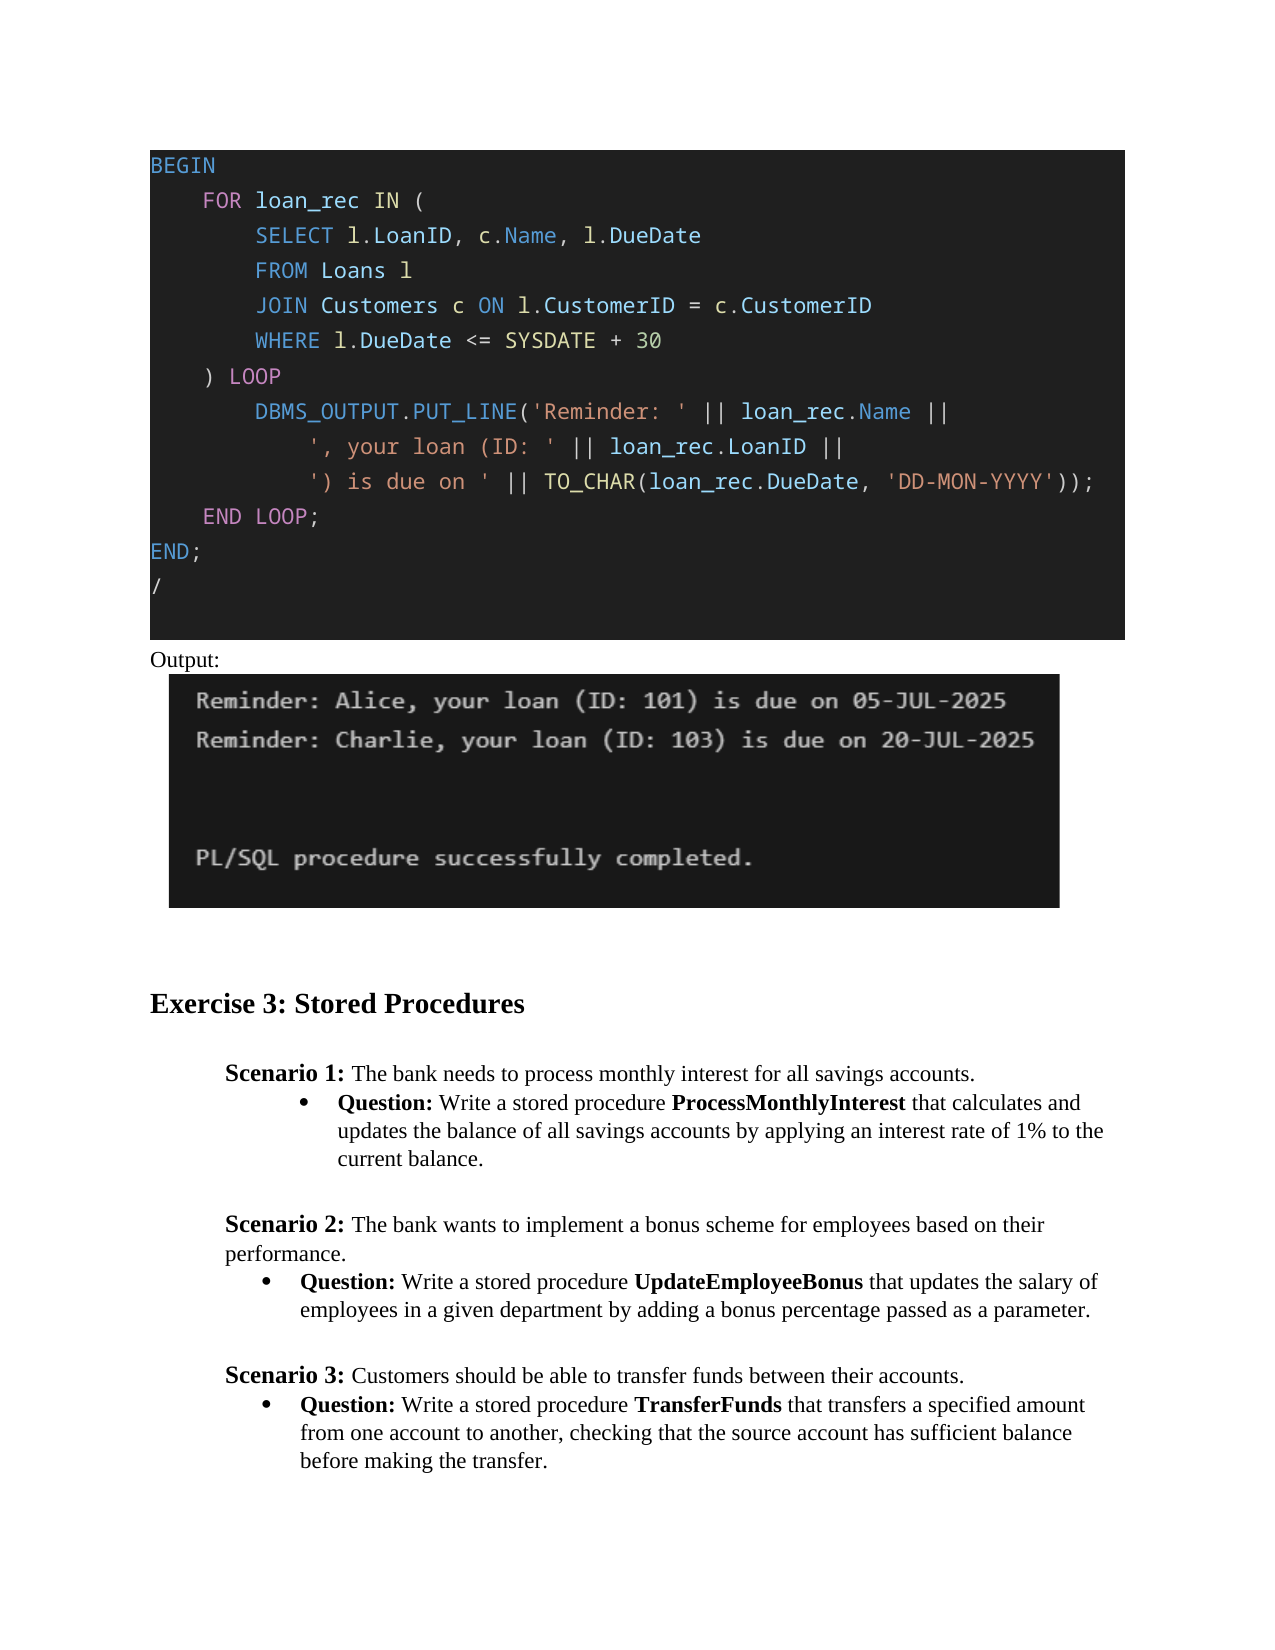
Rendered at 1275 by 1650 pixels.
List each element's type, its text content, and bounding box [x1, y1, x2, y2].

text JOIN Customers c ON l.CustomerID = c.CustomerID [150, 290, 1125, 320]
list Question: Write a stored procedure ProcessMonthlyInterest that calculates and updates the balance of all savings accounts by applying an interest rate of 1% to the current balance. [300, 1089, 1125, 1171]
text END LOOP; [150, 501, 1125, 531]
text FOR loan_rec IN ( [150, 185, 1125, 215]
text / [150, 571, 1125, 601]
list Question: Write a stored procedure TransferFunds that transfers a specified amount from one account to another, checking that the source account has sufficient balance before making the transfer. [262, 1391, 1125, 1474]
text SELECT l.LoanID, c.Name, l.DueDate [150, 220, 1125, 250]
text Output: [150, 646, 1125, 673]
text Scenario 1: The bank needs to process monthly interest for all savings accounts. [225, 1058, 1125, 1087]
text END; [150, 536, 1125, 566]
text WHERE l.DueDate <= SYSDATE + 30 [150, 326, 1125, 355]
text ') is due on ' || TO_CHAR(loan_rec.DueDate, 'DD-MON-YYYY')); [150, 466, 1125, 496]
text DBMS_OUTPUT.PUT_LINE('Reminder: ' || loan_rec.Name || [150, 396, 1125, 426]
text ) LOOP [150, 361, 1125, 390]
text Exercise 3: Stored Procedures [150, 986, 1125, 1019]
text Scenario 3: Customers should be able to transfer funds between their accounts. [225, 1361, 1125, 1389]
list Question: Write a stored procedure UpdateEmployeeBonus that updates the salary of employees in a given department by adding a bonus percentage passed as a parameter. [262, 1268, 1125, 1322]
text Scenario 2: The bank wants to implement a bonus scheme for employees based on their performance. [225, 1209, 1125, 1266]
text ', your loan (ID: ' || loan_rec.LoanID || [150, 431, 1125, 461]
text BEGIN [150, 150, 1125, 180]
text FROM Loans l [150, 255, 1125, 285]
